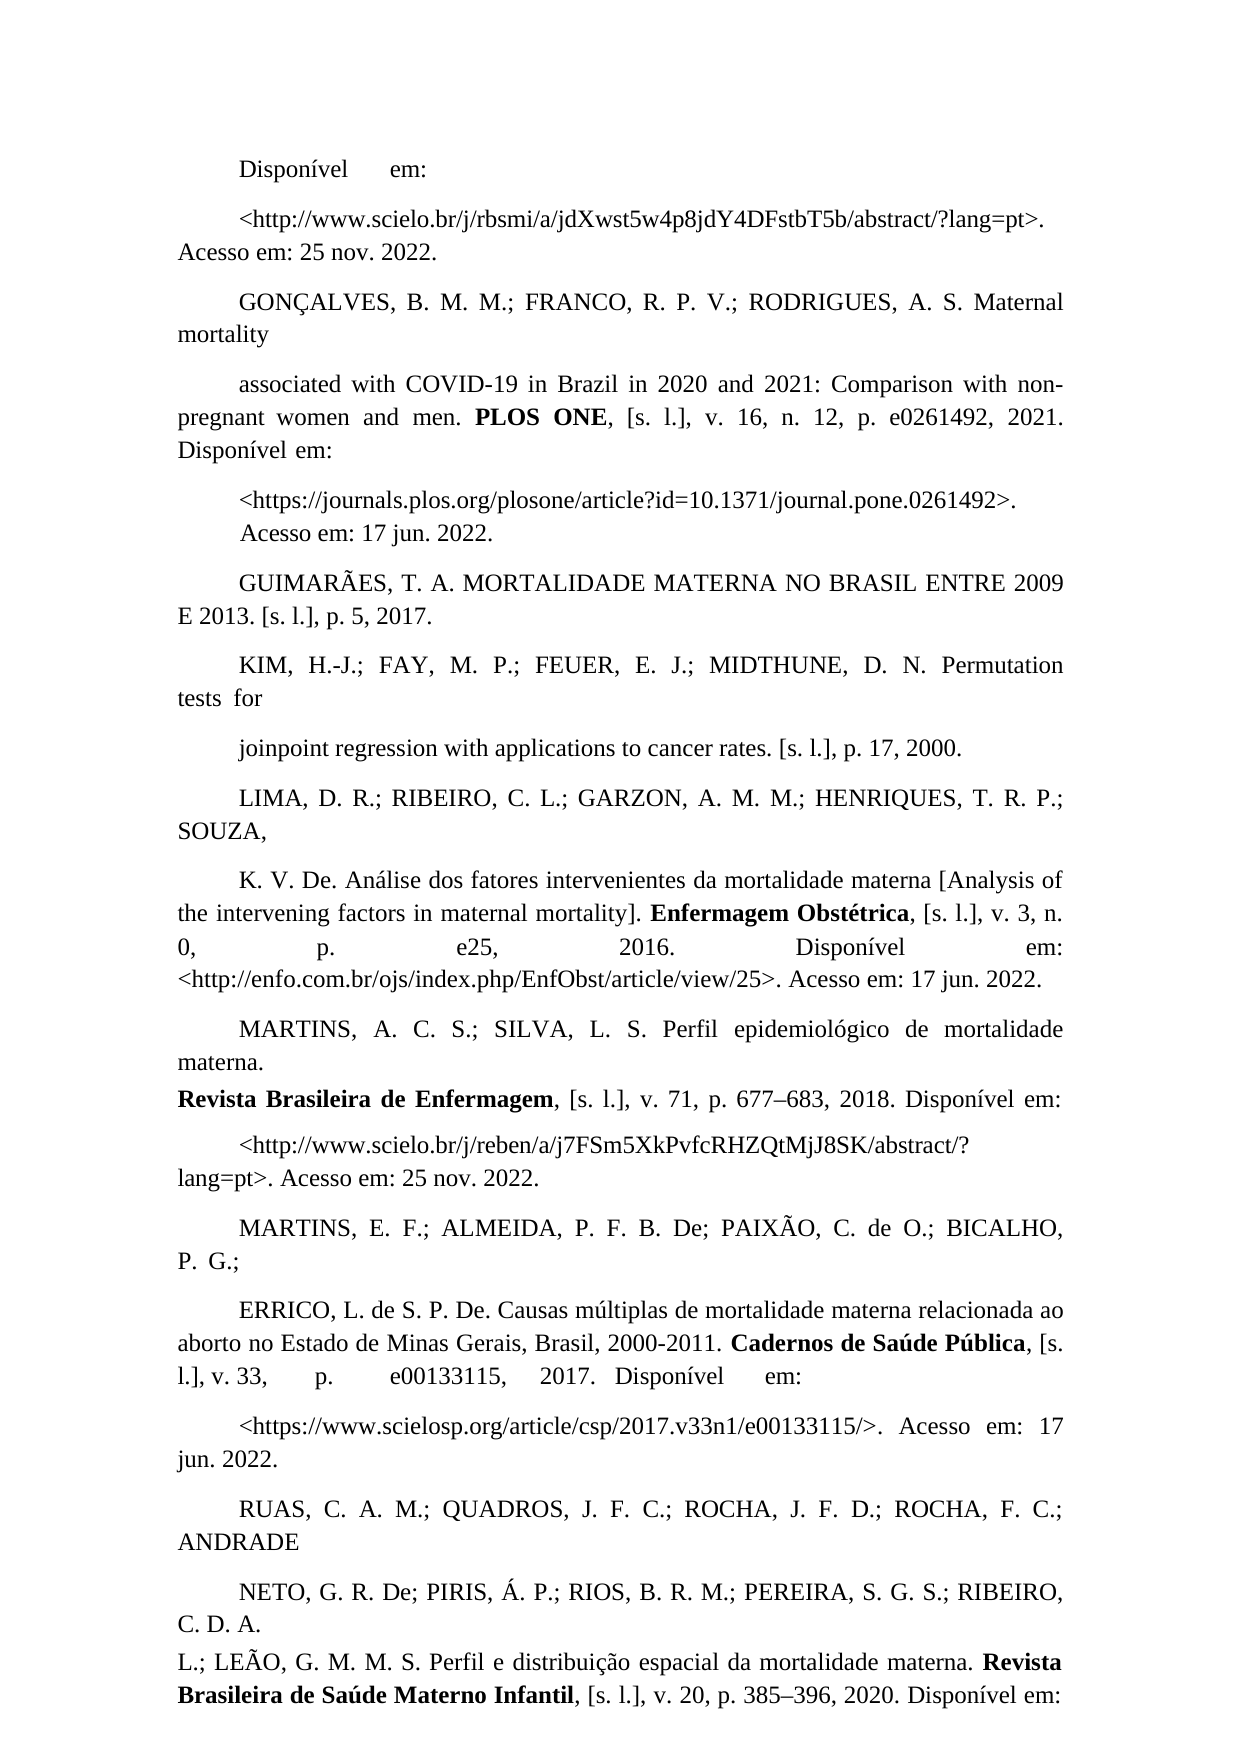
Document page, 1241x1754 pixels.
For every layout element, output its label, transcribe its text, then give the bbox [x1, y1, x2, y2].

text Revista Brasileira de Enfermagem, [s. l.], v. 71, p. 677–683, 2018. Disponível em: [177, 1084, 1086, 1113]
text K. V. De. Análise dos fatores intervenientes da mortalidade materna [Analysis of the intervening factors in maternal mortality]. Enfermagem Obstétrica, [s. l.], v. 3, n. 0, p. e25, 2016. Disponível em: <http://enfo.com.br/ojs/index.php/EnfObst/article/view/25>. Acesso em: 17 jun. 2022. [177, 866, 1063, 993]
text Disponível em: [177, 154, 1063, 183]
text LIMA, D. R.; RIBEIRO, C. L.; GARZON, A. M. M.; HENRIQUES, T. R. P.; SOUZA, [177, 783, 1063, 844]
text associated with COVID-19 in Brazil in 2020 and 2021: Comparison with non-pregnant women and men. PLOS ONE, [s. l.], v. 16, n. 12, p. e0261492, 2021. Disponível em: [177, 369, 1063, 464]
text <https://www.scielosp.org/article/csp/2017.v33n1/e00133115/>. Acesso em: 17 jun. 2022. [177, 1411, 1063, 1473]
text joinpoint regression with applications to cancer rates. [s. l.], p. 17, 2000. [177, 733, 1063, 762]
text L.; LEÃO, G. M. M. S. Perfil e distribuição espacial da mortalidade materna. Revista Brasileira de Saúde Materno Infantil, [s. l.], v. 20, p. 385–396, 2020. Disponível em: [177, 1647, 1063, 1709]
text <http://www.scielo.br/j/reben/a/j7FSm5XkPvfcRHZQtMjJ8SK/abstract/?lang=pt>. Acesso em: 25 nov. 2022. [177, 1130, 1063, 1192]
text GONÇALVES, B. M. M.; FRANCO, R. P. V.; RODRIGUES, A. S. Maternal mortality [177, 287, 1063, 348]
text NETO, G. R. De; PIRIS, Á. P.; RIOS, B. R. M.; PEREIRA, S. G. S.; RIBEIRO, C. D. A. [177, 1577, 1063, 1638]
text <http://www.scielo.br/j/rbsmi/a/jdXwst5w4p8jdY4DFstbT5b/abstract/?lang=pt>. Acesso em: 25 nov. 2022. [177, 204, 1063, 266]
text RUAS, C. A. M.; QUADROS, J. F. C.; ROCHA, J. F. D.; ROCHA, F. C.; ANDRADE [177, 1494, 1063, 1556]
text ERRICO, L. de S. P. De. Causas múltiplas de mortalidade materna relacionada ao aborto no Estado de Minas Gerais, Brasil, 2000-2011. Cadernos de Saúde Pública, [s. l.], v. 33, p. e00133115, 2017. Disponível em: [177, 1295, 1063, 1390]
text KIM, H.-J.; FAY, M. P.; FEUER, E. J.; MIDTHUNE, D. N. Permutation tests for [177, 650, 1063, 712]
text MARTINS, E. F.; ALMEIDA, P. F. B. De; PAIXÃO, C. de O.; BICALHO, P. G.; [177, 1213, 1063, 1274]
text <https://journals.plos.org/plosone/article?id=10.1371/journal.pone.0261492>. Acesso em: 17 jun. 2022. [177, 485, 1063, 547]
text MARTINS, A. C. S.; SILVA, L. S. Perfil epidemiológico de mortalidade materna. [177, 1014, 1063, 1076]
text GUIMARÃES, T. A. MORTALIDADE MATERNA NO BRASIL ENTRE 2009 E 2013. [s. l.], p. 5, 2017. [177, 568, 1063, 629]
